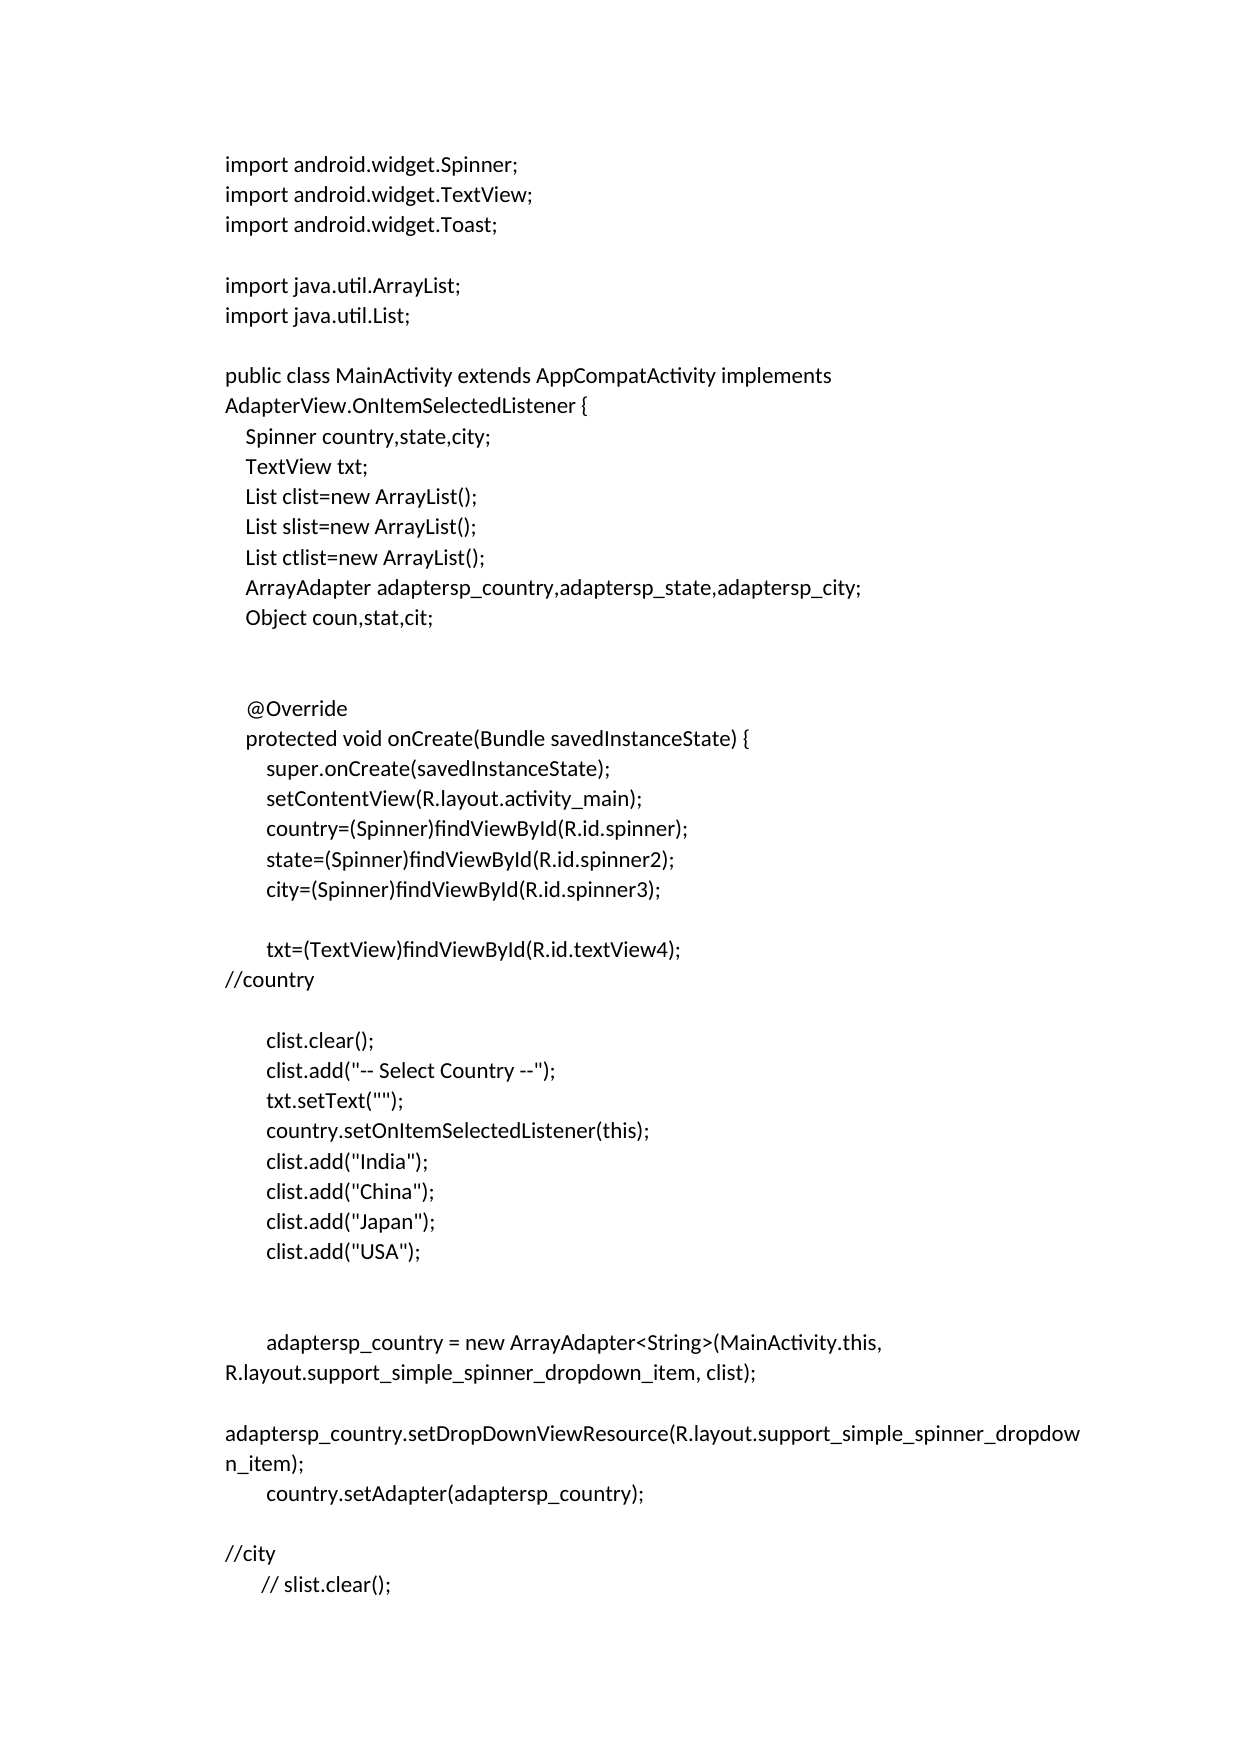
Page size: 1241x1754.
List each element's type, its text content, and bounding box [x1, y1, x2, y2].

list txt=(TextView)findViewById(R.id.textView4); [225, 935, 1090, 963]
list clist.add("China"); [225, 1177, 1090, 1205]
list @Override [225, 694, 1090, 722]
list TextView txt; [225, 452, 1090, 480]
list setContentView(R.layout.activity_main); [225, 784, 1090, 812]
list state=(Spinner)findViewById(R.id.spinner2); [225, 845, 1090, 873]
list Spinner country,state,city; [225, 422, 1090, 450]
list public class MainActivity extends AppCompatActivity implements AdapterView.OnItemSelectedListener { [225, 361, 1090, 420]
list import android.widget.TextView; [225, 180, 1090, 208]
list //country [225, 966, 1090, 994]
list clist.clear(); [225, 1026, 1090, 1054]
list import android.widget.Spinner; [225, 150, 1090, 178]
list Object coun,stat,cit; [225, 603, 1090, 631]
list import java.util.ArrayList; [225, 271, 1090, 299]
list clist.add("Japan"); [225, 1207, 1090, 1235]
list txt.setText(""); [225, 1086, 1090, 1114]
list import android.widget.Toast; [225, 210, 1090, 238]
list clist.add("India"); [225, 1147, 1090, 1175]
list clist.add("USA"); [225, 1237, 1090, 1266]
list protected void onCreate(Bundle savedInstanceState) { [225, 724, 1090, 752]
list import java.util.List; [225, 301, 1090, 329]
list List slist=new ArrayList(); [225, 512, 1090, 541]
list country=(Spinner)findViewById(R.id.spinner); [225, 814, 1090, 843]
list clist.add("-- Select Country --"); [225, 1056, 1090, 1084]
list List ctlist=new ArrayList(); [225, 543, 1090, 571]
list adaptersp_country = new ArrayAdapter<String>(MainActivity.this, R.layout.support_simple_spinner_dropdown_item, clist); [225, 1328, 1090, 1386]
list // slist.clear(); [225, 1570, 1090, 1598]
list List clist=new ArrayList(); [225, 482, 1090, 510]
list city=(Spinner)findViewById(R.id.spinner3); [225, 875, 1090, 903]
list country.setAdapter(adaptersp_country); [225, 1479, 1090, 1507]
list adaptersp_country.setDropDownViewResource(R.layout.support_simple_spinner_dropdown_item); [225, 1388, 1090, 1477]
list country.setOnItemSelectedListener(this); [225, 1117, 1090, 1145]
list //city [225, 1539, 1090, 1568]
list ArrayAdapter adaptersp_country,adaptersp_state,adaptersp_city; [225, 573, 1090, 601]
list super.onCreate(savedInstanceState); [225, 754, 1090, 782]
